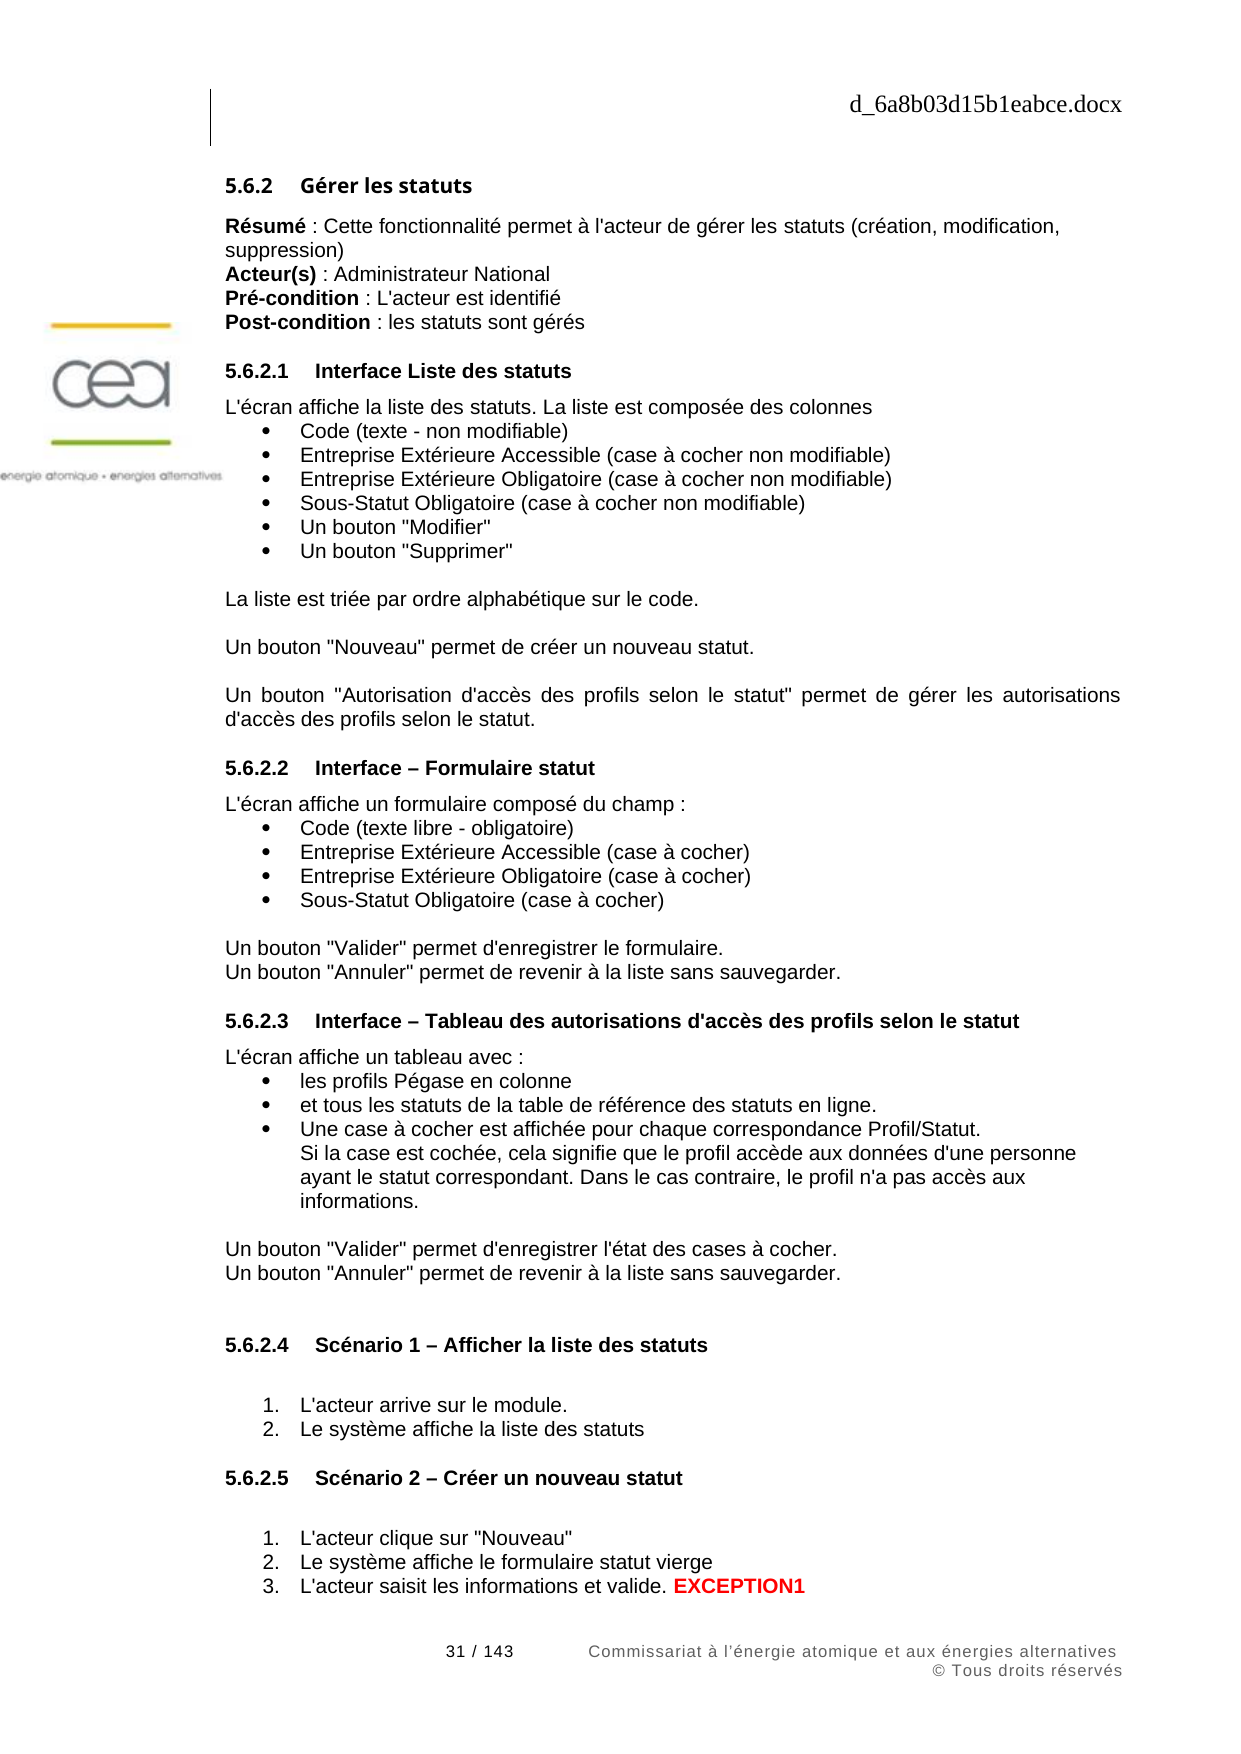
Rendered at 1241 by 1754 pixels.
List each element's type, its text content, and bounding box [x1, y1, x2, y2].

list et tous les statuts de la table de référence des statuts en ligne. [262, 1092, 1122, 1117]
list Le système affiche le formulaire statut vierge [262, 1550, 1122, 1574]
list Un bouton "Modifier" [262, 515, 1122, 539]
list Entreprise Extérieure Obligatoire (case à cocher non modifiable) [262, 467, 1122, 491]
text Un bouton "Annuler" permet de revenir à la liste sans sauvegarder. [225, 1260, 1122, 1284]
list Entreprise Extérieure Accessible (case à cocher) [262, 839, 1122, 863]
list Entreprise Extérieure Obligatoire (case à cocher) [262, 863, 1122, 888]
list Le système affiche la liste des statuts [262, 1417, 1122, 1441]
list L'acteur arrive sur le module. [262, 1393, 1122, 1417]
text Interface Liste des statuts [225, 358, 1033, 382]
text L'écran affiche la liste des statuts. La liste est composée des colonnes [225, 394, 1122, 418]
list les profils Pégase en colonne [262, 1068, 1122, 1092]
text Interface – Tableau des autorisations d'accès des profils selon le statut [225, 1008, 1033, 1032]
text Un bouton "Autorisation d'accès des profils selon le statut" permet de gérer les autorisations d'accès des profils selon le statut. [225, 683, 1122, 731]
list Entreprise Extérieure Accessible (case à cocher non modifiable) [262, 442, 1122, 467]
list Une case à cocher est affichée pour chaque correspondance Profil/Statut. Si la case est cochée, cela signifie que le profil accède aux données d'une personne ayant le statut correspondant. Dans le cas contraire, le profil n'a pas accès aux informations. [262, 1117, 1122, 1212]
list Code (texte - non modifiable) [262, 418, 1122, 442]
list Un bouton "Supprimer" [262, 539, 1122, 563]
text Un bouton "Valider" permet d'enregistrer le formulaire. [225, 936, 1122, 959]
list Sous-Statut Obligatoire (case à cocher non modifiable) [262, 491, 1122, 515]
text Un bouton "Valider" permet d'enregistrer l'état des cases à cocher. [225, 1236, 1122, 1260]
list Code (texte libre - obligatoire) [262, 815, 1122, 839]
picture [0, 322, 225, 486]
text Un bouton "Annuler" permet de revenir à la liste sans sauvegarder. [225, 959, 1122, 983]
text Scénario 1 – Afficher la liste des statuts [225, 1333, 1033, 1357]
text La liste est triée par ordre alphabétique sur le code. [225, 587, 1122, 611]
text Pré-condition : L'acteur est identifié [225, 286, 1122, 309]
text Acteur(s) : Administrateur National [225, 262, 1122, 286]
text Scénario 2 – Créer un nouveau statut [225, 1466, 1033, 1490]
text Post-condition : les statuts sont gérés [225, 309, 1122, 333]
list L'acteur clique sur "Nouveau" [262, 1526, 1122, 1550]
subtitle Gérer les statuts [225, 171, 1122, 199]
text Résumé : Cette fonctionnalité permet à l'acteur de gérer les statuts (création, modification, suppression) [225, 214, 1122, 262]
text Interface – Formulaire statut [225, 756, 1033, 779]
text L'écran affiche un formulaire composé du champ : [225, 791, 1122, 815]
text Un bouton "Nouveau" permet de créer un nouveau statut. [225, 635, 1122, 659]
text L'écran affiche un tableau avec : [225, 1044, 1122, 1068]
list L'acteur saisit les informations et valide. EXCEPTION1 [262, 1574, 1122, 1598]
list Sous-Statut Obligatoire (case à cocher) [262, 888, 1122, 912]
